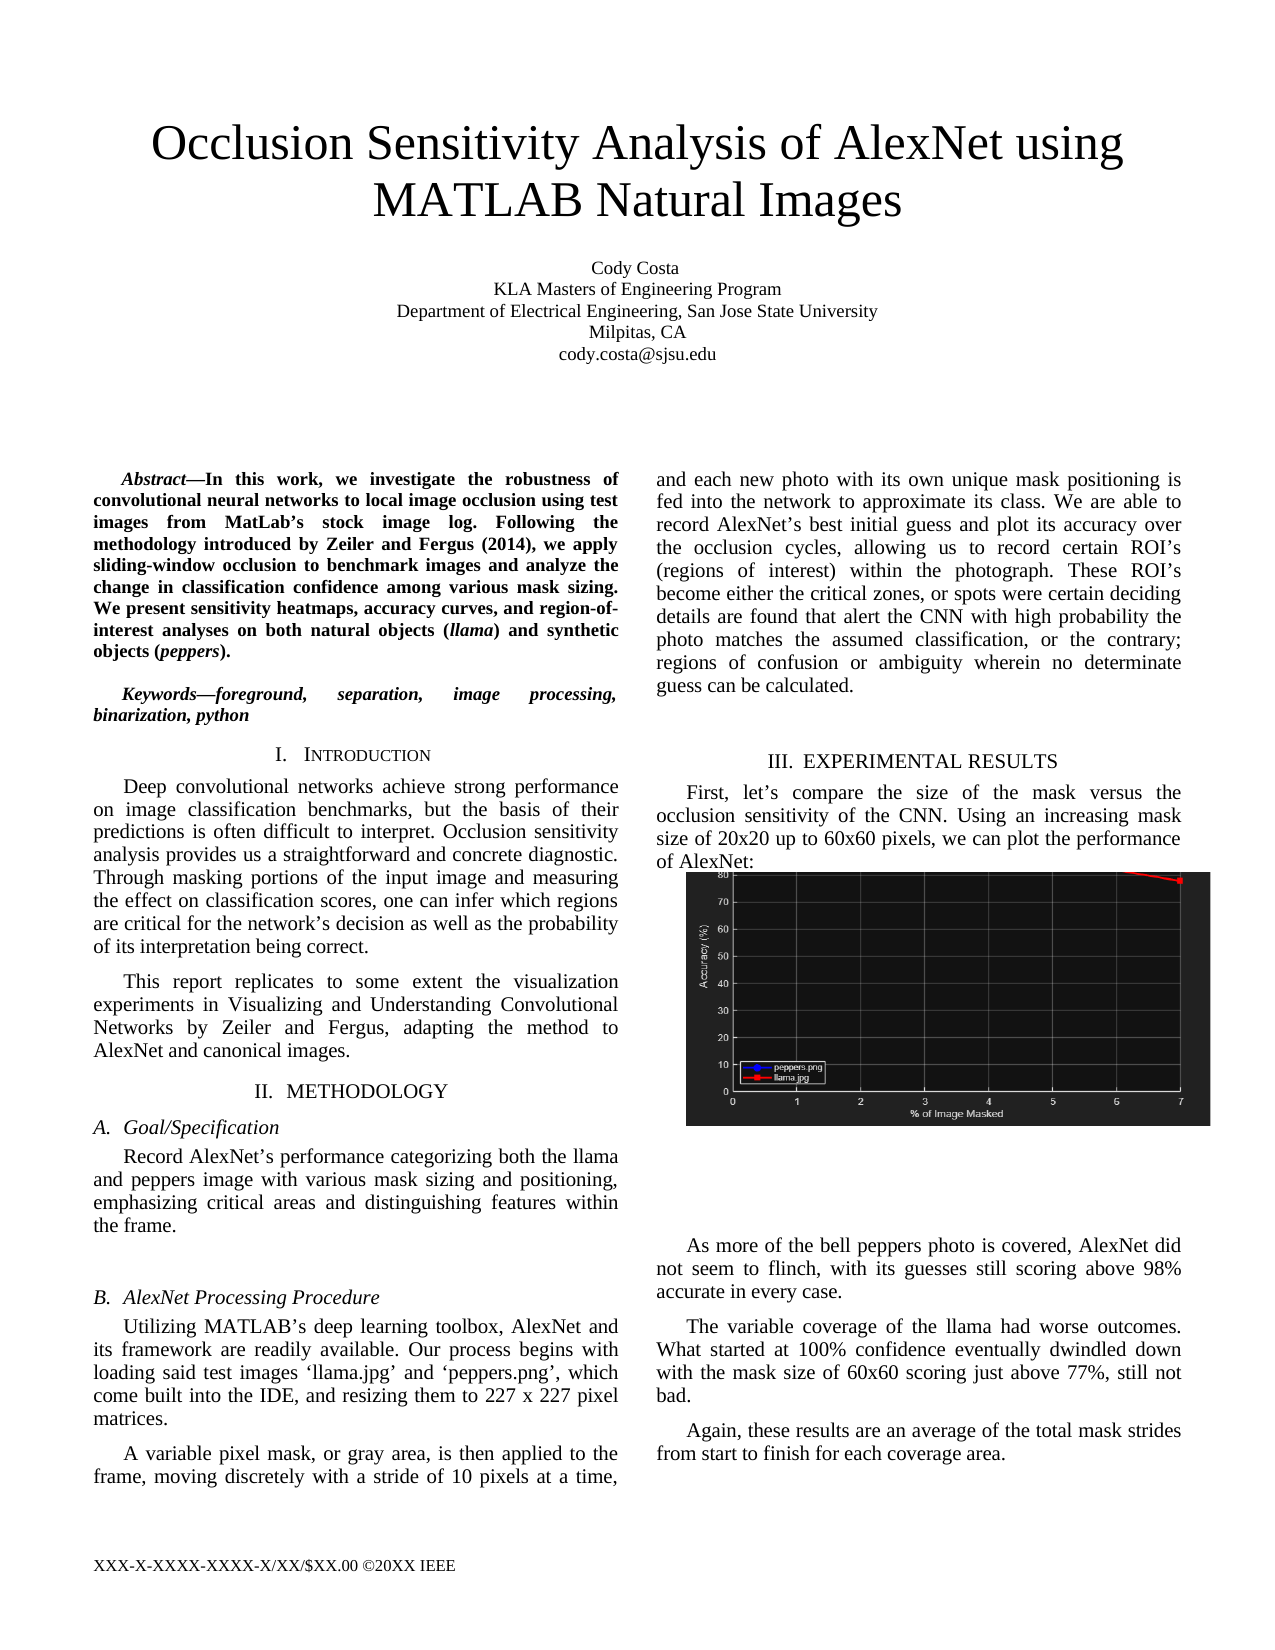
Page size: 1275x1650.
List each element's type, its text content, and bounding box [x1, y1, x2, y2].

text Deep convolutional networks achieve strong performance on image classification benchmarks, but the basis of their predictions is often difficult to interpret. Occlusion sensitivity analysis provides us a straightforward and concrete diagnostic. Through masking portions of the input image and measuring the effect on classification scores, one can infer which regions are critical for the network’s decision as well as the probability of its interpretation being correct. [93, 775, 619, 958]
text Keywords—foreground, separation, image processing, binarization, python [93, 683, 619, 726]
text As more of the bell peppers photo is covered, AlexNet did not seem to flinch, with its guesses still scoring above 98% accurate in every case. [656, 1234, 1182, 1303]
subtitle METHODOLOGY [93, 1079, 619, 1103]
title Cody Costa KLA Masters of Engineering Program Department of Electrical Engineering, San Jose State University Milpitas, CA cody.costa@sjsu.edu [93, 257, 1182, 364]
subtitle AlexNet Processing Procedure [93, 1285, 619, 1309]
subtitle EXPERIMENTAL RESULTS [656, 749, 1182, 773]
subtitle Goal/Specification [93, 1115, 619, 1139]
text A variable pixel mask, or gray area, is then applied to the frame, moving discretely with a stride of 10 pixels at a time, and each new photo with its own unique mask positioning is fed into the network to approximate its class. We are able to record AlexNet’s best initial guess and plot its accuracy over the occlusion cycles, allowing us to record certain ROI’s (regions of interest) within the photograph. These ROI’s become either the critical zones, or spots were certain deciding details are found that alert the CNN with high probability the photo matches the assumed classification, or the contrary; regions of confusion or ambiguity wherein no determinate guess can be calculated. [656, 468, 1182, 697]
subtitle Introduction [93, 742, 619, 766]
text Again, these results are an average of the total mask strides from start to finish for each coverage area. [656, 1419, 1182, 1465]
text The variable coverage of the llama had worse outcomes. What started at 100% confidence eventually dwindled down with the mask size of 60x60 scoring just above 77%, still not bad. [656, 1315, 1182, 1407]
text First, let’s compare the size of the mask versus the occlusion sensitivity of the CNN. Using an increasing mask size of 20x20 up to 60x60 pixels, we can plot the performance of AlexNet: [656, 781, 1182, 873]
text Record AlexNet’s performance categorizing both the llama and peppers image with various mask sizing and positioning, emphasizing critical areas and distinguishing features within the frame. [93, 1146, 619, 1237]
picture [686, 872, 1211, 1126]
text This report replicates to some extent the visualization experiments in Visualizing and Understanding Convolutional Networks by Zeiler and Fergus, adapting the method to AlexNet and canonical images. [93, 971, 619, 1062]
text Abstract—In this work, we investigate the robustness of convolutional neural networks to local image occlusion using test images from MatLab’s stock image log. Following the methodology introduced by Zeiler and Fergus (2014), we apply sliding-window occlusion to benchmark images and analyze the change in classification confidence among various mask sizing. We present sensitivity heatmaps, accuracy curves, and region-of-interest analyses on both natural objects (llama) and synthetic objects (peppers). [93, 468, 619, 662]
title Occlusion Sensitivity Analysis of AlexNet using MATLAB Natural Images [93, 112, 1182, 227]
text Utilizing MATLAB’s deep learning toolbox, AlexNet and its framework are readily available. Our process begins with loading said test images ‘llama.jpg’ and ‘peppers.png’, which come built into the IDE, and resizing them to 227 x 227 pixel matrices. [93, 1315, 619, 1430]
